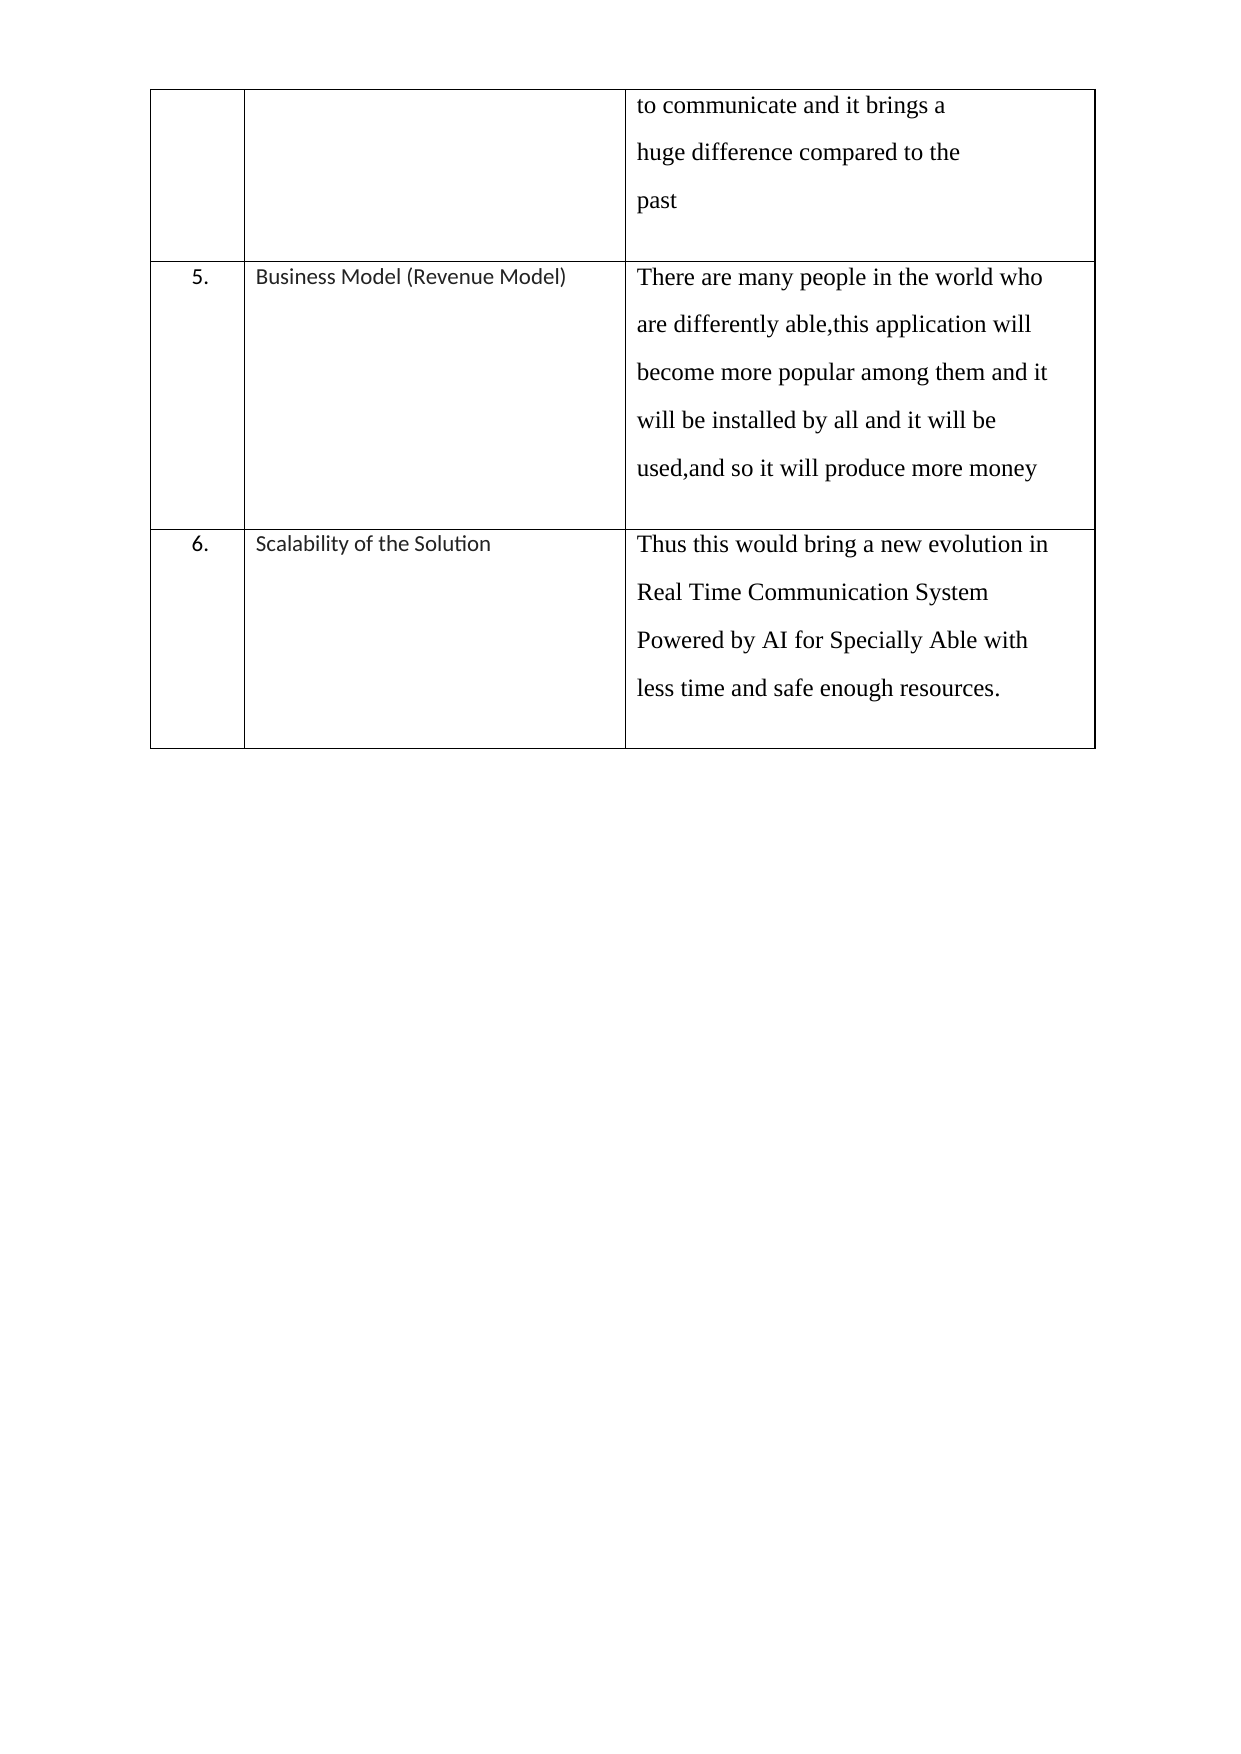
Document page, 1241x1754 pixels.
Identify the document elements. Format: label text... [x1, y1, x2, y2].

table_cell [151, 262, 244, 528]
table_cell Thus this would bring a new evolution in Real Time Communication System Powered by AI for Specially Able with less time and safe enough resources. [626, 530, 1094, 748]
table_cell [626, 90, 1094, 261]
table_cell There are many people in the world who are differently able,this application will become more popular among them and it will be installed by all and it will be used,and so it will produce more money [626, 262, 1094, 528]
table_cell [151, 90, 244, 261]
table_cell [151, 530, 244, 748]
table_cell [245, 90, 625, 261]
table_cell Business Model (Revenue Model) [245, 262, 625, 528]
table_cell Scalability of the Solution [245, 530, 625, 748]
